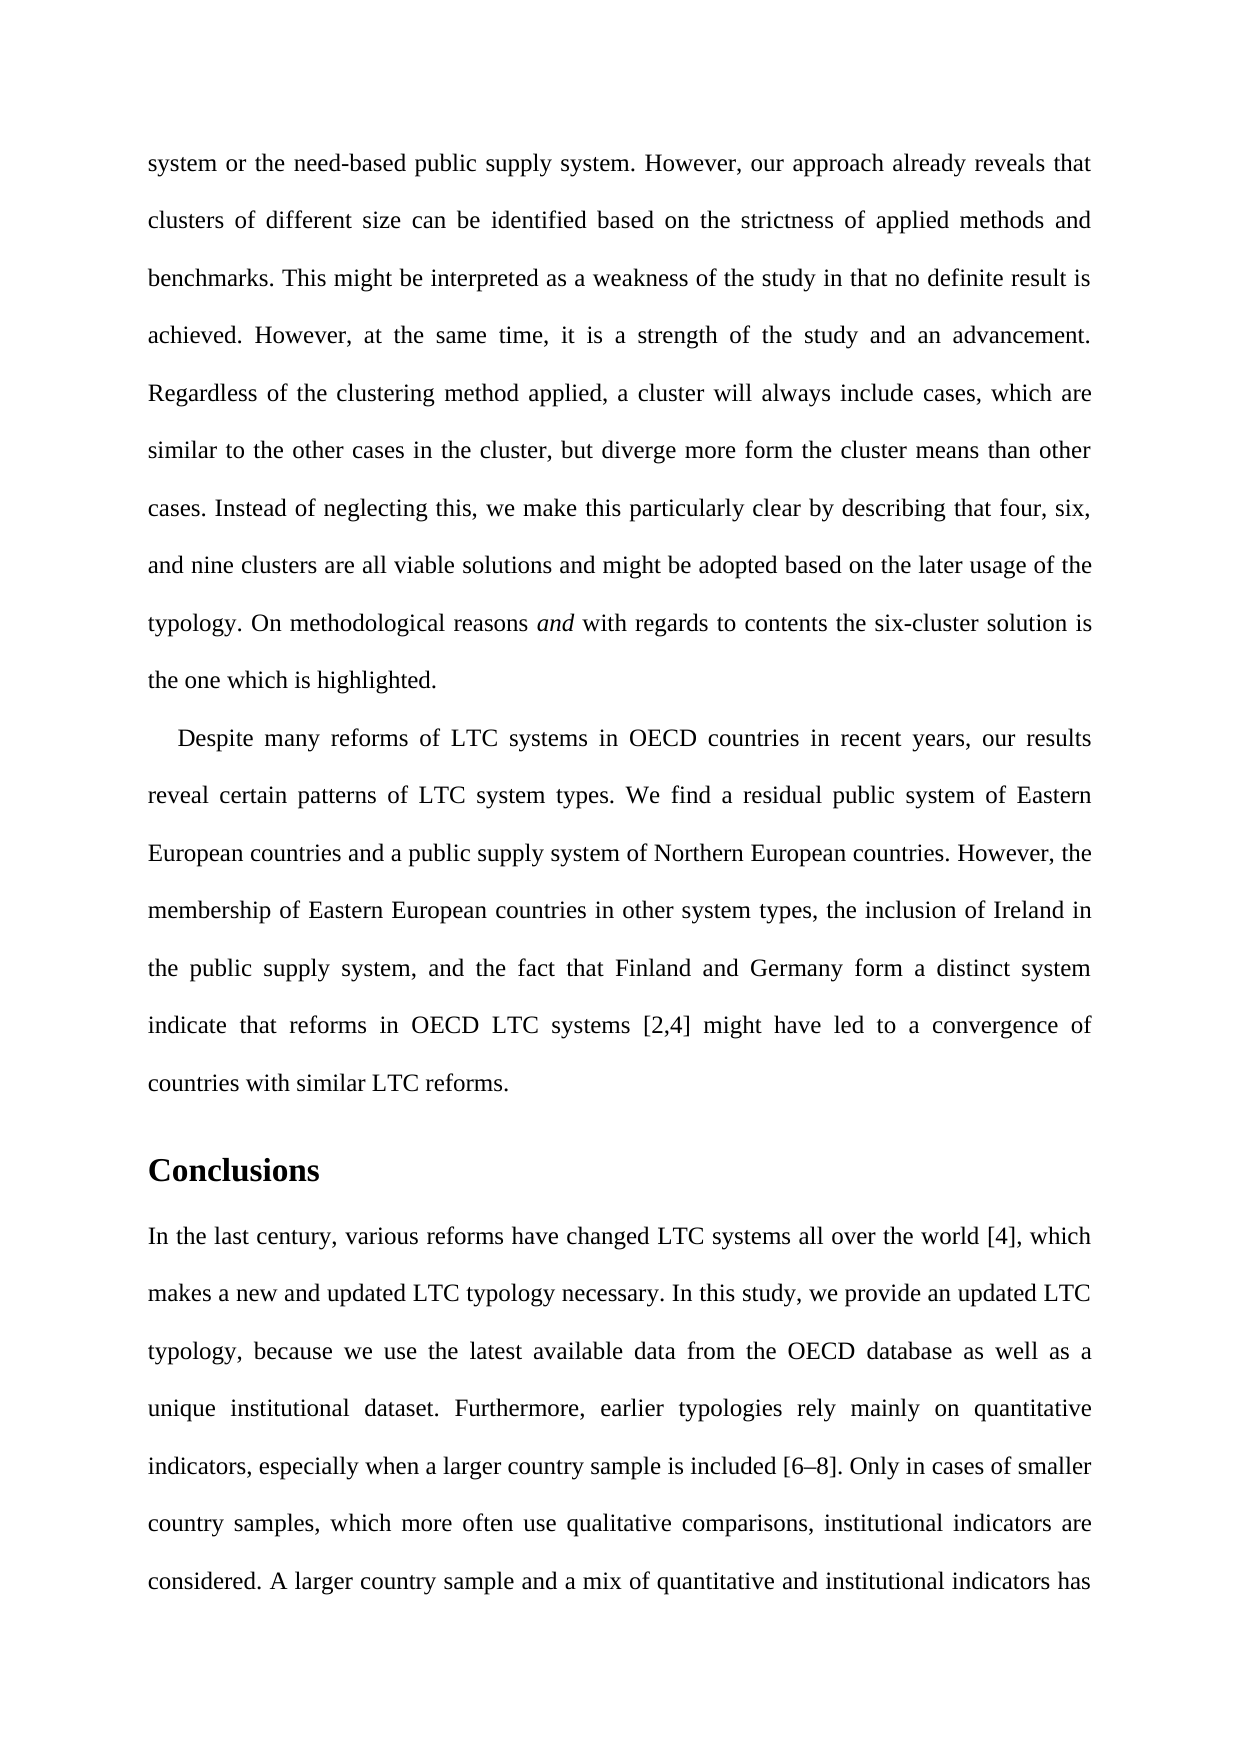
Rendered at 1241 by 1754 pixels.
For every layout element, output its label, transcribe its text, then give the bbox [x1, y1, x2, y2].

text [148, 148, 1093, 694]
subtitle Conclusions [148, 1150, 974, 1188]
text Despite many reforms of LTC systems in OECD countries in recent years, our results reveal certain patterns of LTC system types. We find a residual public system of Eastern European countries and a public supply system of Northern European countries. However, the membership of Eastern European countries in other system types, the inclusion of Ireland in the public supply system, and the fact that Finland and Germany form a distinct system indicate that reforms in OECD LTC systems [2,4] might have led to a convergence of countries with similar LTC reforms. [148, 723, 1093, 1096]
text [148, 1221, 1093, 1595]
